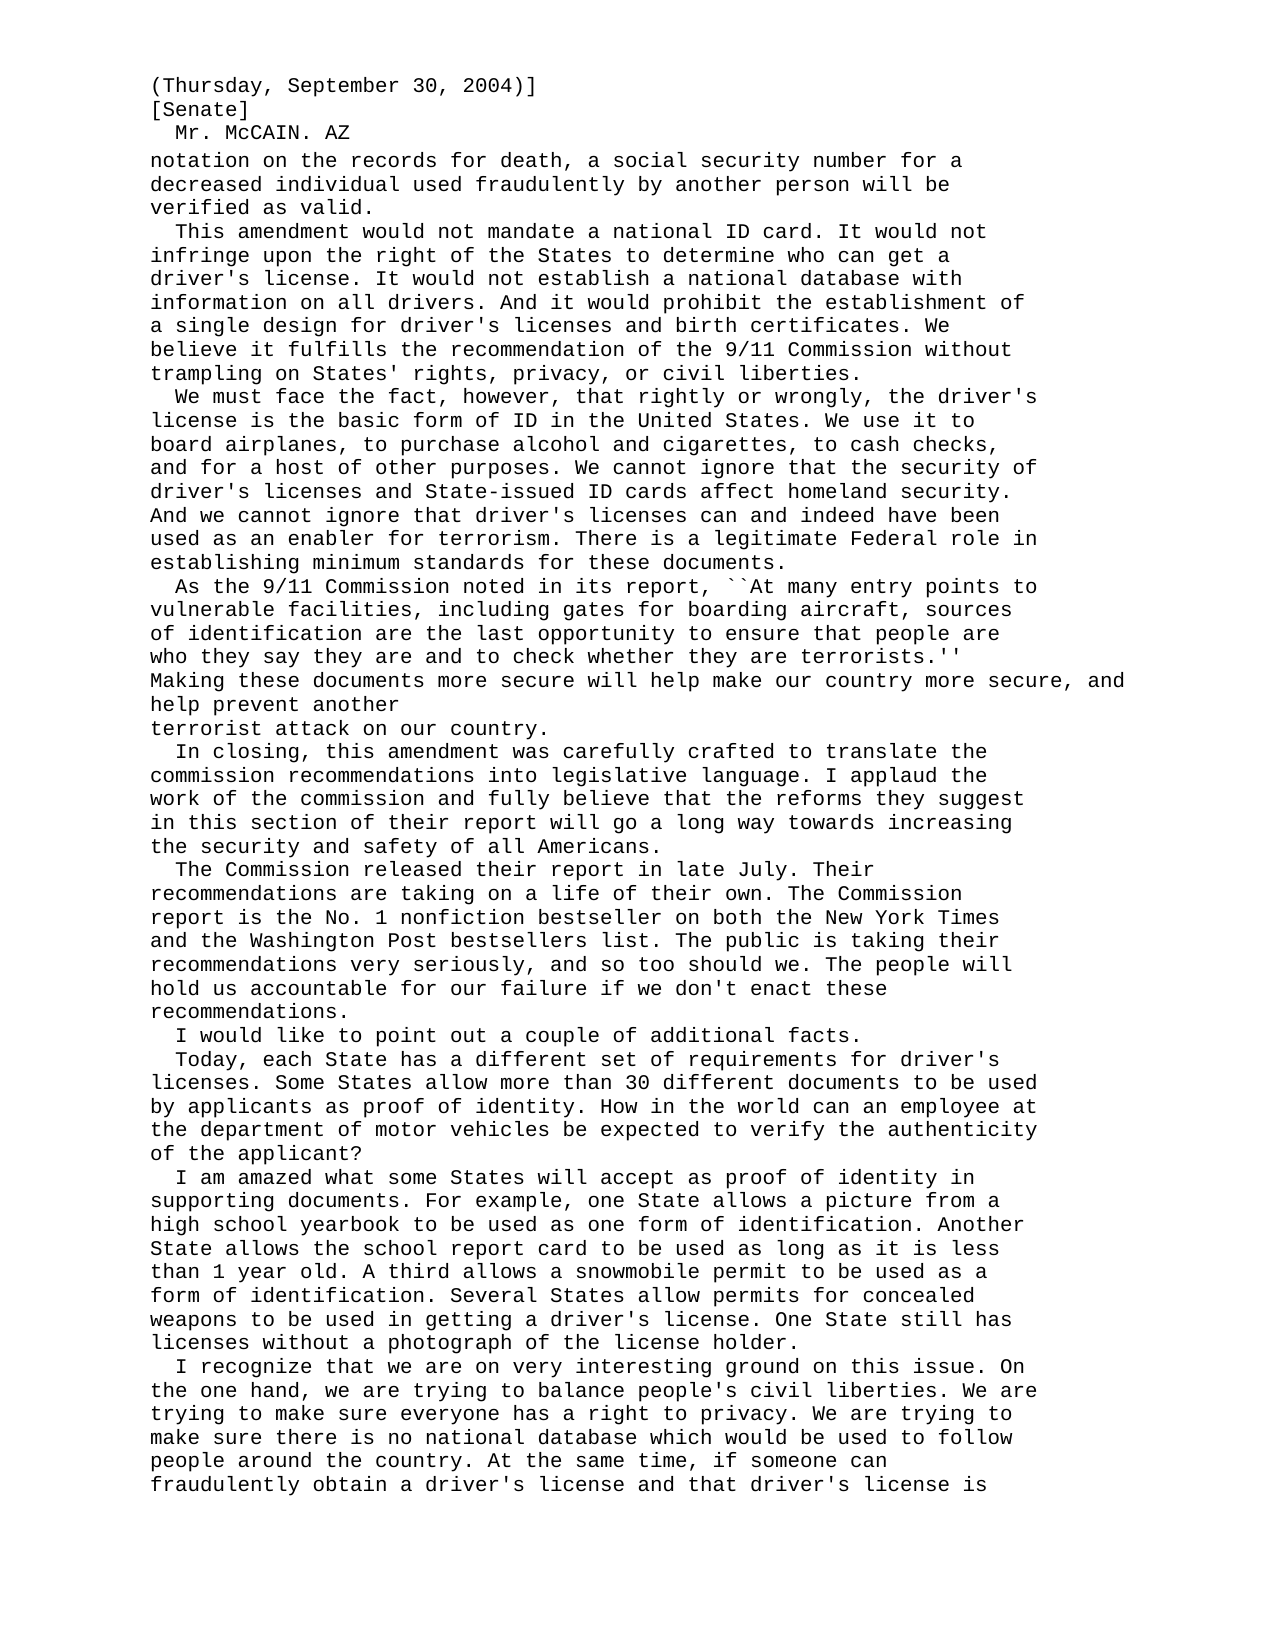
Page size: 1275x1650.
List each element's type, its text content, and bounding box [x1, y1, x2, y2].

text In closing, this amendment was carefully crafted to translate the [150, 741, 1125, 765]
text vulnerable facilities, including gates for boarding aircraft, sources [150, 599, 1125, 623]
text license is the basic form of ID in the United States. We use it to [150, 410, 1125, 434]
text fraudulently obtain a driver's license and that driver's license is [150, 1474, 1125, 1498]
text decreased individual used fraudulently by another person will be [150, 174, 1125, 197]
text make sure there is no national database which would be used to follow [150, 1427, 1125, 1451]
text people around the country. At the same time, if someone can [150, 1451, 1125, 1474]
text form of identification. Several States allow permits for concealed [150, 1285, 1125, 1309]
text commission recommendations into legislative language. I applaud the [150, 765, 1125, 788]
text State allows the school report card to be used as long as it is less [150, 1238, 1125, 1261]
text a single design for driver's licenses and birth certificates. We [150, 316, 1125, 339]
text used as an enabler for terrorism. There is a legitimate Federal role in [150, 528, 1125, 552]
text verified as valid. [150, 197, 1125, 221]
text I would like to point out a couple of additional facts. [150, 1025, 1125, 1048]
text and for a host of other purposes. We cannot ignore that the security of [150, 457, 1125, 481]
text The Commission released their report in late July. Their [150, 859, 1125, 883]
text and the Washington Post bestsellers list. The public is taking their [150, 930, 1125, 954]
text driver's licenses and State-issued ID cards affect homeland security. [150, 481, 1125, 505]
text And we cannot ignore that driver's licenses can and indeed have been [150, 505, 1125, 528]
text trampling on States' rights, privacy, or civil liberties. [150, 363, 1125, 386]
text recommendations. [150, 1001, 1125, 1025]
text hold us accountable for our failure if we don't enact these [150, 978, 1125, 1001]
text recommendations are taking on a life of their own. The Commission [150, 883, 1125, 907]
text of identification are the last opportunity to ensure that people are [150, 623, 1125, 647]
text by applicants as proof of identity. How in the world can an employee at [150, 1096, 1125, 1119]
text high school yearbook to be used as one form of identification. Another [150, 1214, 1125, 1238]
text Making these documents more secure will help make our country more secure, and help prevent another [150, 670, 1125, 717]
text board airplanes, to purchase alcohol and cigarettes, to cash checks, [150, 434, 1125, 457]
text licenses without a photograph of the license holder. [150, 1332, 1125, 1356]
text We must face the fact, however, that rightly or wrongly, the driver's [150, 386, 1125, 410]
text than 1 year old. A third allows a snowmobile permit to be used as a [150, 1261, 1125, 1285]
text driver's license. It would not establish a national database with [150, 268, 1125, 292]
text establishing minimum standards for these documents. [150, 552, 1125, 576]
text This amendment would not mandate a national ID card. It would not [150, 221, 1125, 244]
text infringe upon the right of the States to determine who can get a [150, 244, 1125, 268]
text the security and safety of all Americans. [150, 836, 1125, 859]
text I recognize that we are on very interesting ground on this issue. On [150, 1356, 1125, 1379]
text believe it fulfills the recommendation of the 9/11 Commission without [150, 339, 1125, 363]
text terrorist attack on our country. [150, 717, 1125, 741]
text the department of motor vehicles be expected to verify the authenticity [150, 1119, 1125, 1143]
text trying to make sure everyone has a right to privacy. We are trying to [150, 1403, 1125, 1427]
text licenses. Some States allow more than 30 different documents to be used [150, 1072, 1125, 1096]
text information on all drivers. And it would prohibit the establishment of [150, 292, 1125, 316]
text weapons to be used in getting a driver's license. One State still has [150, 1309, 1125, 1332]
text notation on the records for death, a social security number for a [150, 150, 1125, 174]
text work of the commission and fully believe that the reforms they suggest [150, 788, 1125, 812]
text who they say they are and to check whether they are terrorists.'' [150, 647, 1125, 670]
text report is the No. 1 nonfiction bestseller on both the New York Times [150, 907, 1125, 930]
text in this section of their report will go a long way towards increasing [150, 812, 1125, 836]
text I am amazed what some States will accept as proof of identity in [150, 1167, 1125, 1190]
text Today, each State has a different set of requirements for driver's [150, 1048, 1125, 1072]
text As the 9/11 Commission noted in its report, ``At many entry points to [150, 576, 1125, 599]
text recommendations very seriously, and so too should we. The people will [150, 954, 1125, 978]
text of the applicant? [150, 1143, 1125, 1167]
text the one hand, we are trying to balance people's civil liberties. We are [150, 1379, 1125, 1403]
text supporting documents. For example, one State allows a picture from a [150, 1190, 1125, 1214]
